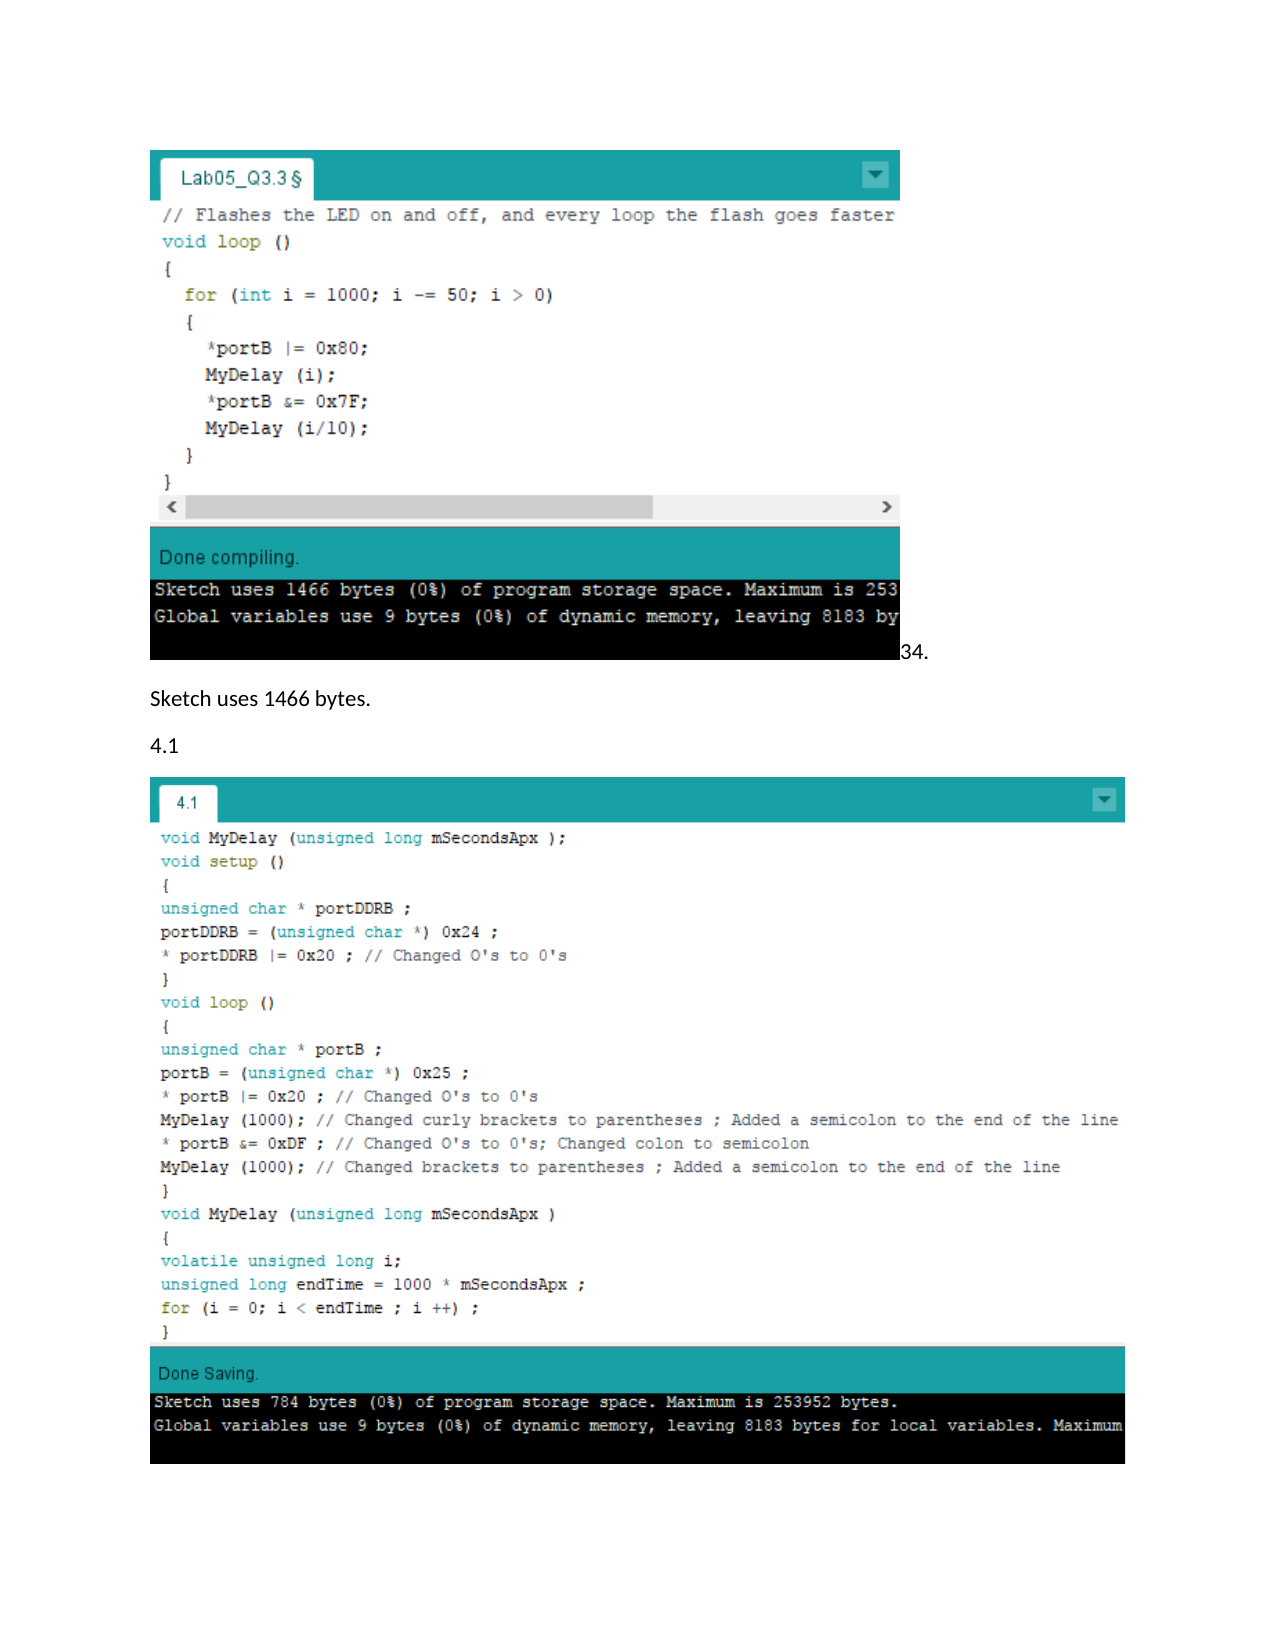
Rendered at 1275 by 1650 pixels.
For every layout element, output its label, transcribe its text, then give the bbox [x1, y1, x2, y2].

picture [150, 150, 900, 660]
text Sketch uses 1466 bytes. [150, 684, 1125, 712]
text 4.1 [150, 731, 1125, 759]
picture [150, 777, 1125, 1464]
